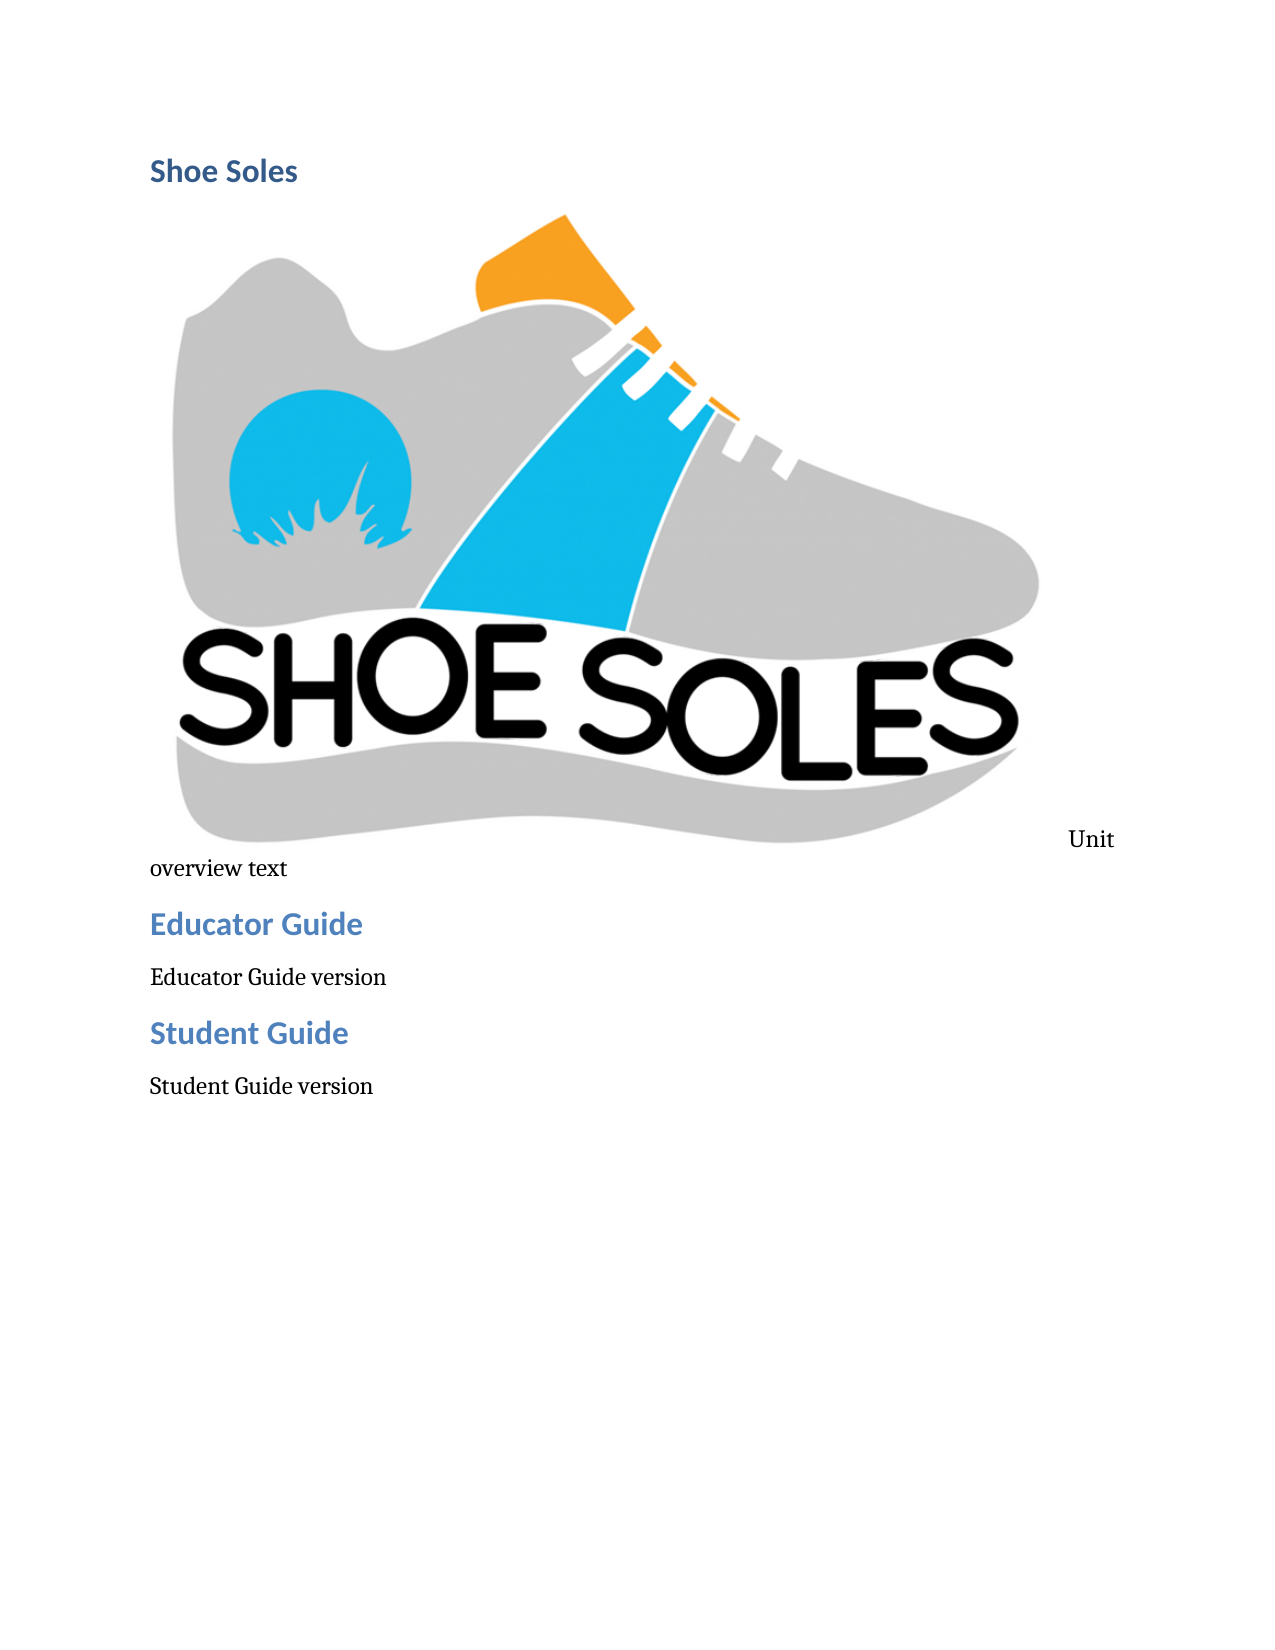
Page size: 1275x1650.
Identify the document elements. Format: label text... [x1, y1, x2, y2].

picture [168, 209, 1044, 848]
subtitle Educator Guide [150, 903, 1125, 944]
subtitle Student Guide [150, 1012, 1125, 1053]
text Student Guide version [150, 1072, 1125, 1100]
subtitle Shoe Soles [150, 150, 1125, 191]
text Educator Guide version [150, 962, 1125, 991]
